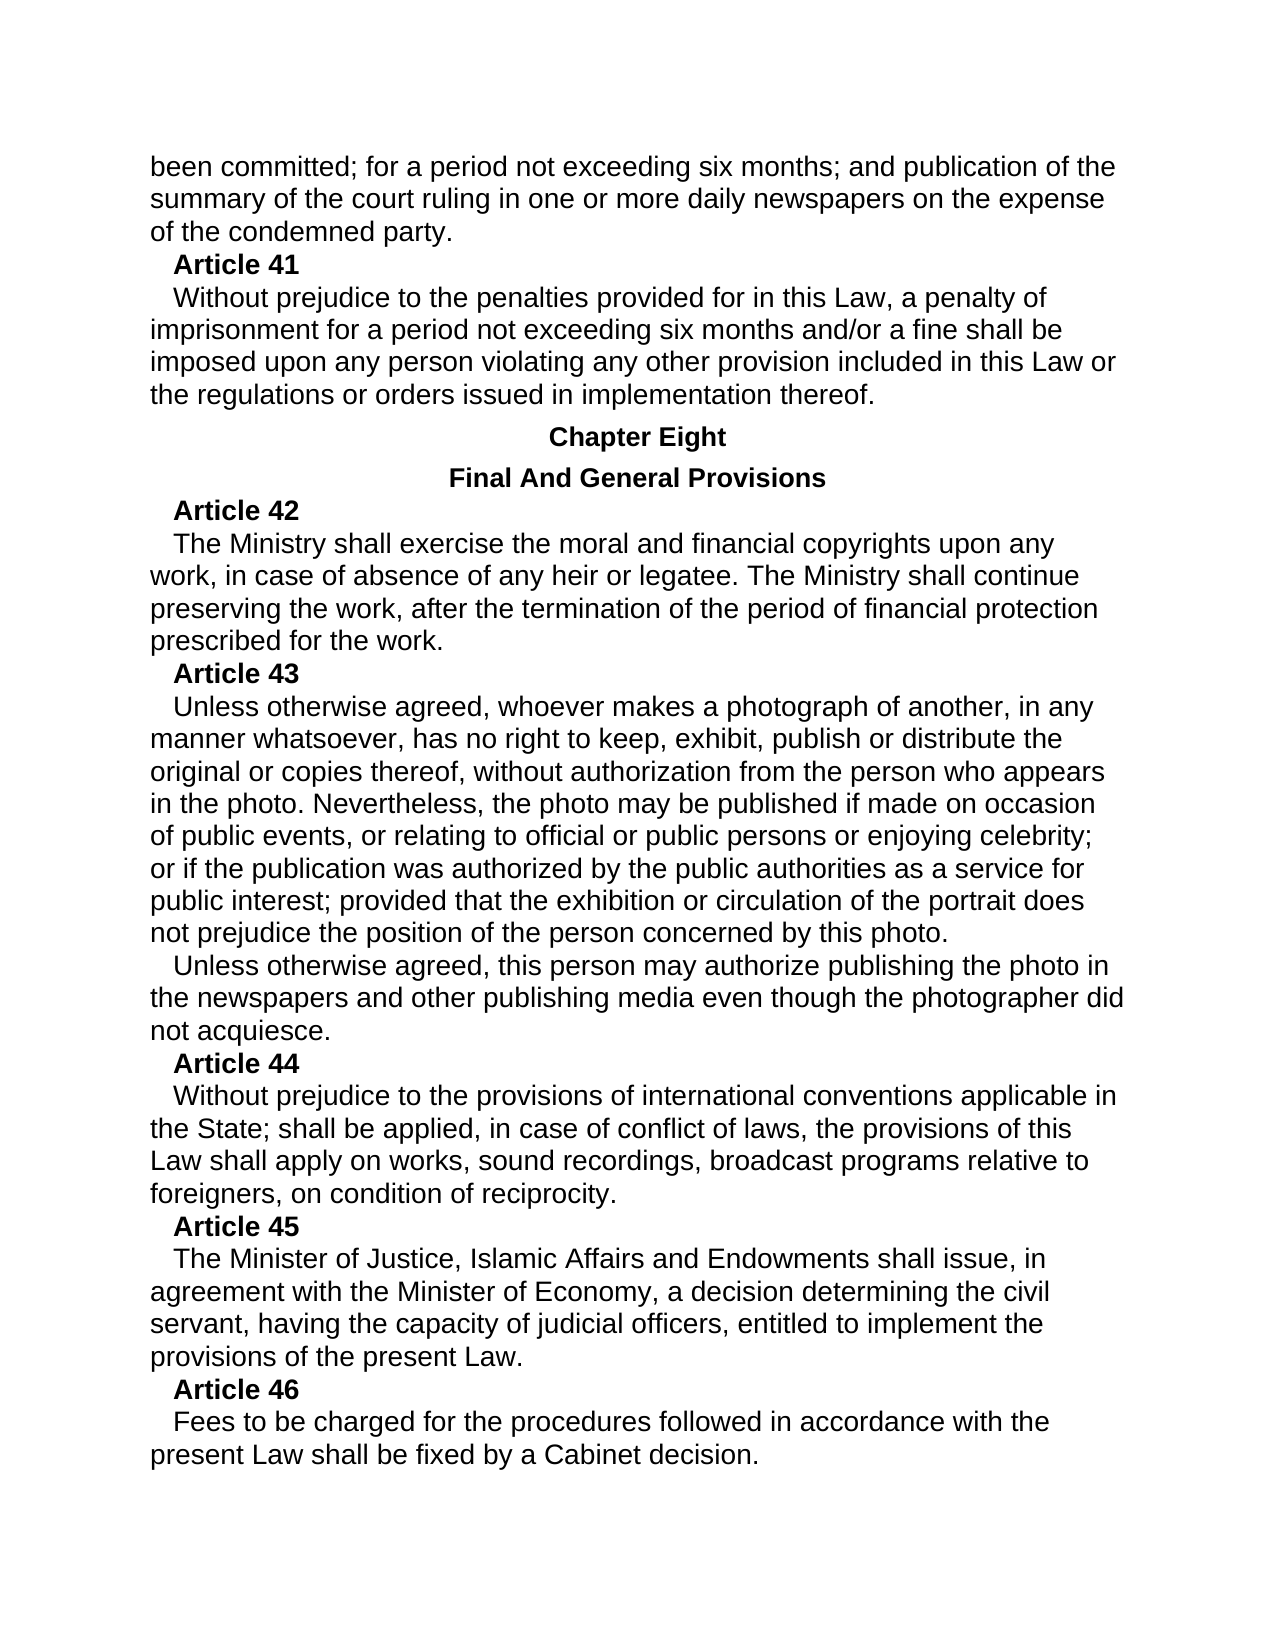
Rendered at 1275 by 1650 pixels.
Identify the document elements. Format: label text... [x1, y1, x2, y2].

text The Ministry shall exercise the moral and financial copyrights upon any work, in case of absence of any heir or legatee. The Ministry shall continue preserving the work, after the termination of the period of financial protection prescribed for the work. [150, 527, 1125, 656]
text Unless otherwise agreed, whoever makes a photograph of another, in any manner whatsoever, has no right to keep, exhibit, publish or distribute the original or copies thereof, without authorization from the person who appears in the photo. Nevertheless, the photo may be published if made on occasion of public events, or relating to official or public persons or enjoying celebrity; or if the publication was authorized by the public authorities as a service for public interest; provided that the exhibition or circulation of the portrait does not prejudice the position of the person concerned by this photo. [150, 690, 1125, 949]
text Final And General Provisions [150, 452, 1125, 493]
text Article 43 [150, 656, 1125, 690]
text Article 46 [150, 1372, 1125, 1405]
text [150, 150, 1125, 247]
text Unless otherwise agreed, this person may authorize publishing the photo in the newspapers and other publishing media even though the photographer did not acquiesce. [150, 949, 1125, 1046]
text Chapter Eight [150, 410, 1125, 452]
text Fees to be charged for the procedures followed in accordance with the present Law shall be fixed by a Cabinet decision. [150, 1405, 1125, 1470]
text Article 44 [150, 1046, 1125, 1079]
text Article 42 [150, 493, 1125, 527]
text Article 45 [150, 1209, 1125, 1242]
text Without prejudice to the penalties provided for in this Law, a penalty of imprisonment for a period not exceeding six months and/or a fine shall be imposed upon any person violating any other provision included in this Law or the regulations or orders issued in implementation thereof. [150, 281, 1125, 410]
text Without prejudice to the provisions of international conventions applicable in the State; shall be applied, in case of conflict of laws, the provisions of this Law shall apply on works, sound recordings, broadcast programs relative to foreigners, on condition of reciprocity. [150, 1079, 1125, 1209]
text The Minister of Justice, Islamic Affairs and Endowments shall issue, in agreement with the Minister of Economy, a decision determining the civil servant, having the capacity of judicial officers, entitled to implement the provisions of the present Law. [150, 1242, 1125, 1372]
text Article 41 [150, 247, 1125, 281]
